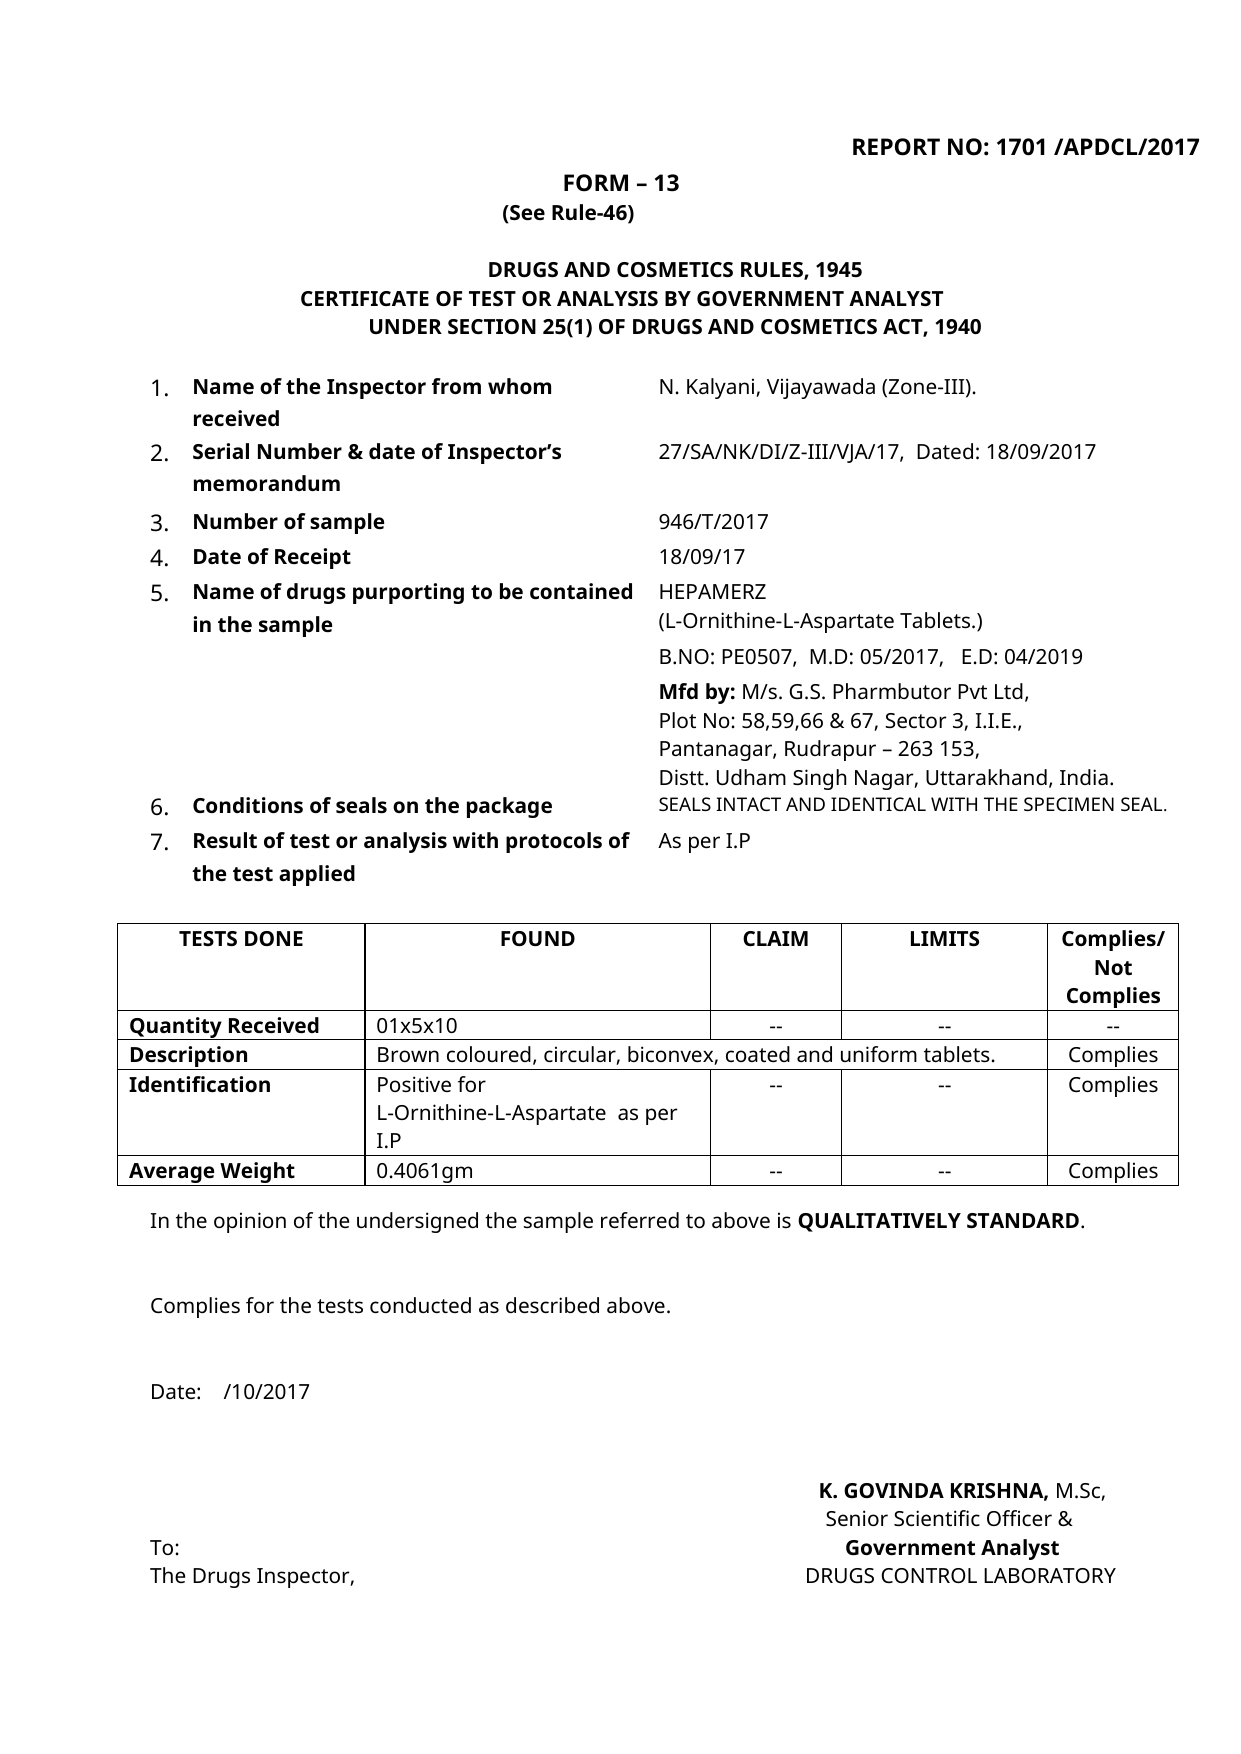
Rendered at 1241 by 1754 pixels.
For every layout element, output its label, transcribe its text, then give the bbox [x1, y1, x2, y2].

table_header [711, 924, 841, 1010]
text Senior Scientific Officer & [150, 1504, 1200, 1533]
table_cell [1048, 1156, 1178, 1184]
text DRUGS AND COSMETICS RULES, 1945 [150, 255, 1200, 284]
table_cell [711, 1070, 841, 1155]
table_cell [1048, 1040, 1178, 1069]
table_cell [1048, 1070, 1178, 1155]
text The Drugs Inspector, DRUGS CONTROL LABORATORY [150, 1561, 1200, 1589]
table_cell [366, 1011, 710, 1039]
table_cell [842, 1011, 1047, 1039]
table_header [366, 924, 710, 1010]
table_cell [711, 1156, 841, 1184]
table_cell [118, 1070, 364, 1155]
text In the opinion of the undersigned the sample referred to above is QUALITATIVELY STANDARD. [150, 930, 1200, 1235]
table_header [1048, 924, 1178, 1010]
text K. GOVINDA KRISHNA, M.Sc, [150, 1476, 1200, 1504]
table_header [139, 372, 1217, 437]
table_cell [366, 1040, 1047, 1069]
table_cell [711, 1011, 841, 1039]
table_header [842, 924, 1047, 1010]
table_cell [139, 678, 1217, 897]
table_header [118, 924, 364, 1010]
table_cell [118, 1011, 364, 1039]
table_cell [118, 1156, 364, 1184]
text UNDER SECTION 25(1) OF DRUGS AND COSMETICS ACT, 1940 [150, 312, 1200, 341]
text REPORT NO: 1701 /APDCL/2017 [150, 131, 1200, 162]
text (See Rule-46) [150, 198, 1200, 227]
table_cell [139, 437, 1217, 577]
text Complies for the tests conducted as described above. [150, 1292, 1200, 1320]
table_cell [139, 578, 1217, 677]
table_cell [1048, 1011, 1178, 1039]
text To: Government Analyst [150, 1533, 1200, 1561]
text FORM – 13 [525, 167, 1200, 198]
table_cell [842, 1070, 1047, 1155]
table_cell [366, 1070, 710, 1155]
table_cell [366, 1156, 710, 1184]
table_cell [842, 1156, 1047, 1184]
text Date: /10/2017 [150, 1377, 1200, 1405]
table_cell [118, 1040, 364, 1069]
text CERTIFICATE OF TEST OR ANALYSIS BY GOVERNMENT ANALYST [225, 284, 1200, 312]
